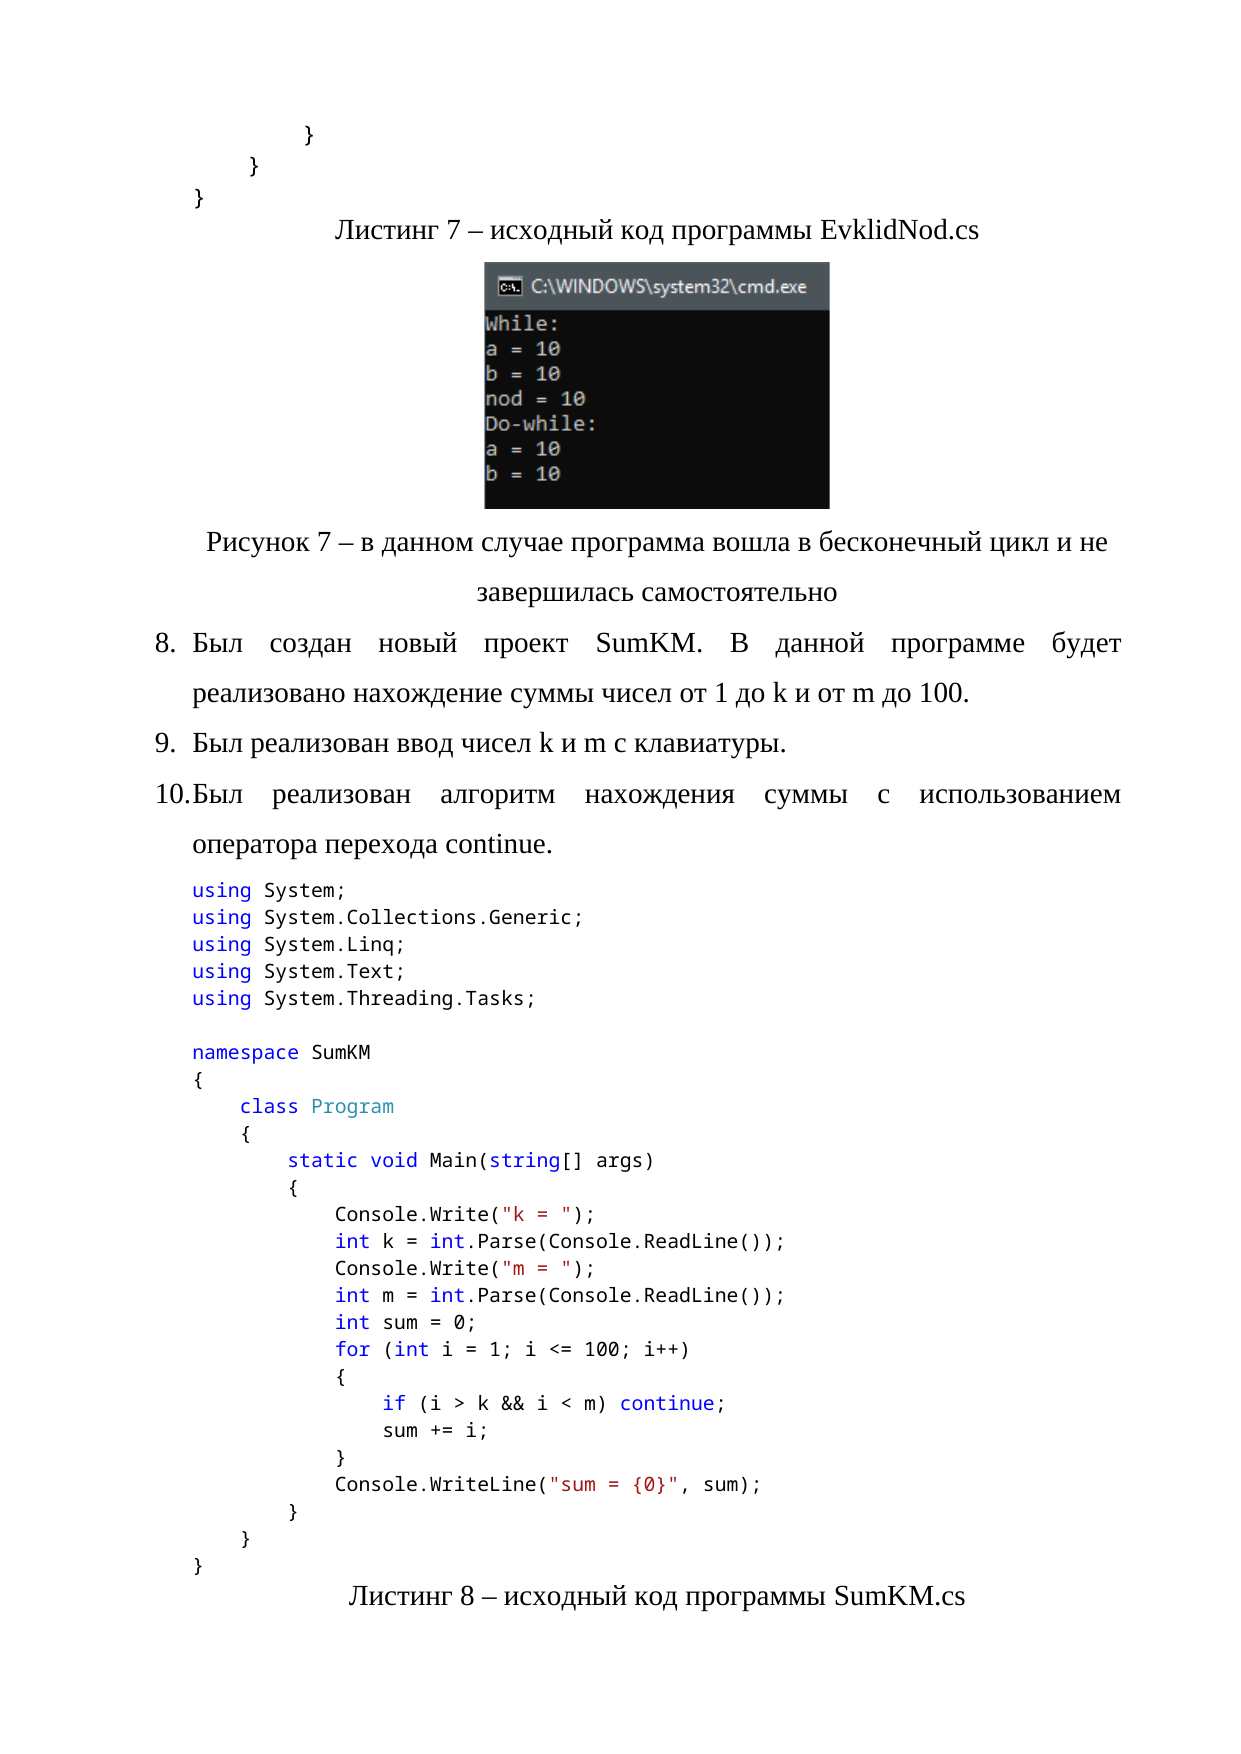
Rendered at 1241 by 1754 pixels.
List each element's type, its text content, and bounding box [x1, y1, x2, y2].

text int k = int.Parse(Console.ReadLine()); [192, 1227, 1122, 1254]
text for (int i = 1; i <= 100; i++) [192, 1335, 1122, 1362]
list Был создан новый проект SumKM. В данной программе будет реализовано нахождение суммы чисел от 1 до k и от m до 100. [154, 625, 1122, 709]
list Был реализован ввод чисел k и m с клавиатуры. [154, 726, 1122, 759]
text Console.Write("k = "); [192, 1200, 1122, 1227]
text namespace SumKM [192, 1038, 1122, 1065]
text } [192, 1497, 1122, 1524]
text int sum = 0; [192, 1308, 1122, 1335]
list Рисунок 7 – в данном случае программа вошла в бесконечный цикл и не завершилась самостоятельно [192, 524, 1122, 608]
text using System.Collections.Generic; [192, 903, 1122, 930]
text int m = int.Parse(Console.ReadLine()); [192, 1281, 1122, 1308]
text using System.Linq; [192, 930, 1122, 957]
list Листинг 7 – исходный код программы EvklidNod.cs [192, 212, 1122, 245]
text } [192, 1551, 1122, 1578]
text } [192, 118, 1122, 149]
text { [192, 1173, 1122, 1200]
text } [192, 149, 1122, 181]
text using System; [192, 876, 1122, 903]
text } [192, 1524, 1122, 1551]
text } [192, 1443, 1122, 1470]
text if (i > k && i < m) continue; [192, 1389, 1122, 1416]
text class Program [192, 1092, 1122, 1119]
text { [192, 1119, 1122, 1146]
text } [192, 181, 1122, 212]
text static void Main(string[] args) [192, 1146, 1122, 1173]
text sum += i; [192, 1416, 1122, 1443]
list Был реализован алгоритм нахождения суммы с использованием оператора перехода continue. [154, 776, 1122, 860]
text { [192, 1065, 1122, 1092]
text using System.Text; [192, 957, 1122, 984]
text Console.Write("m = "); [192, 1254, 1122, 1281]
text Console.WriteLine("sum = {0}", sum); [192, 1470, 1122, 1497]
text using System.Threading.Tasks; [192, 984, 1122, 1011]
text { [192, 1362, 1122, 1389]
list Листинг 8 – исходный код программы SumKM.cs [192, 1578, 1122, 1611]
picture [484, 262, 830, 509]
